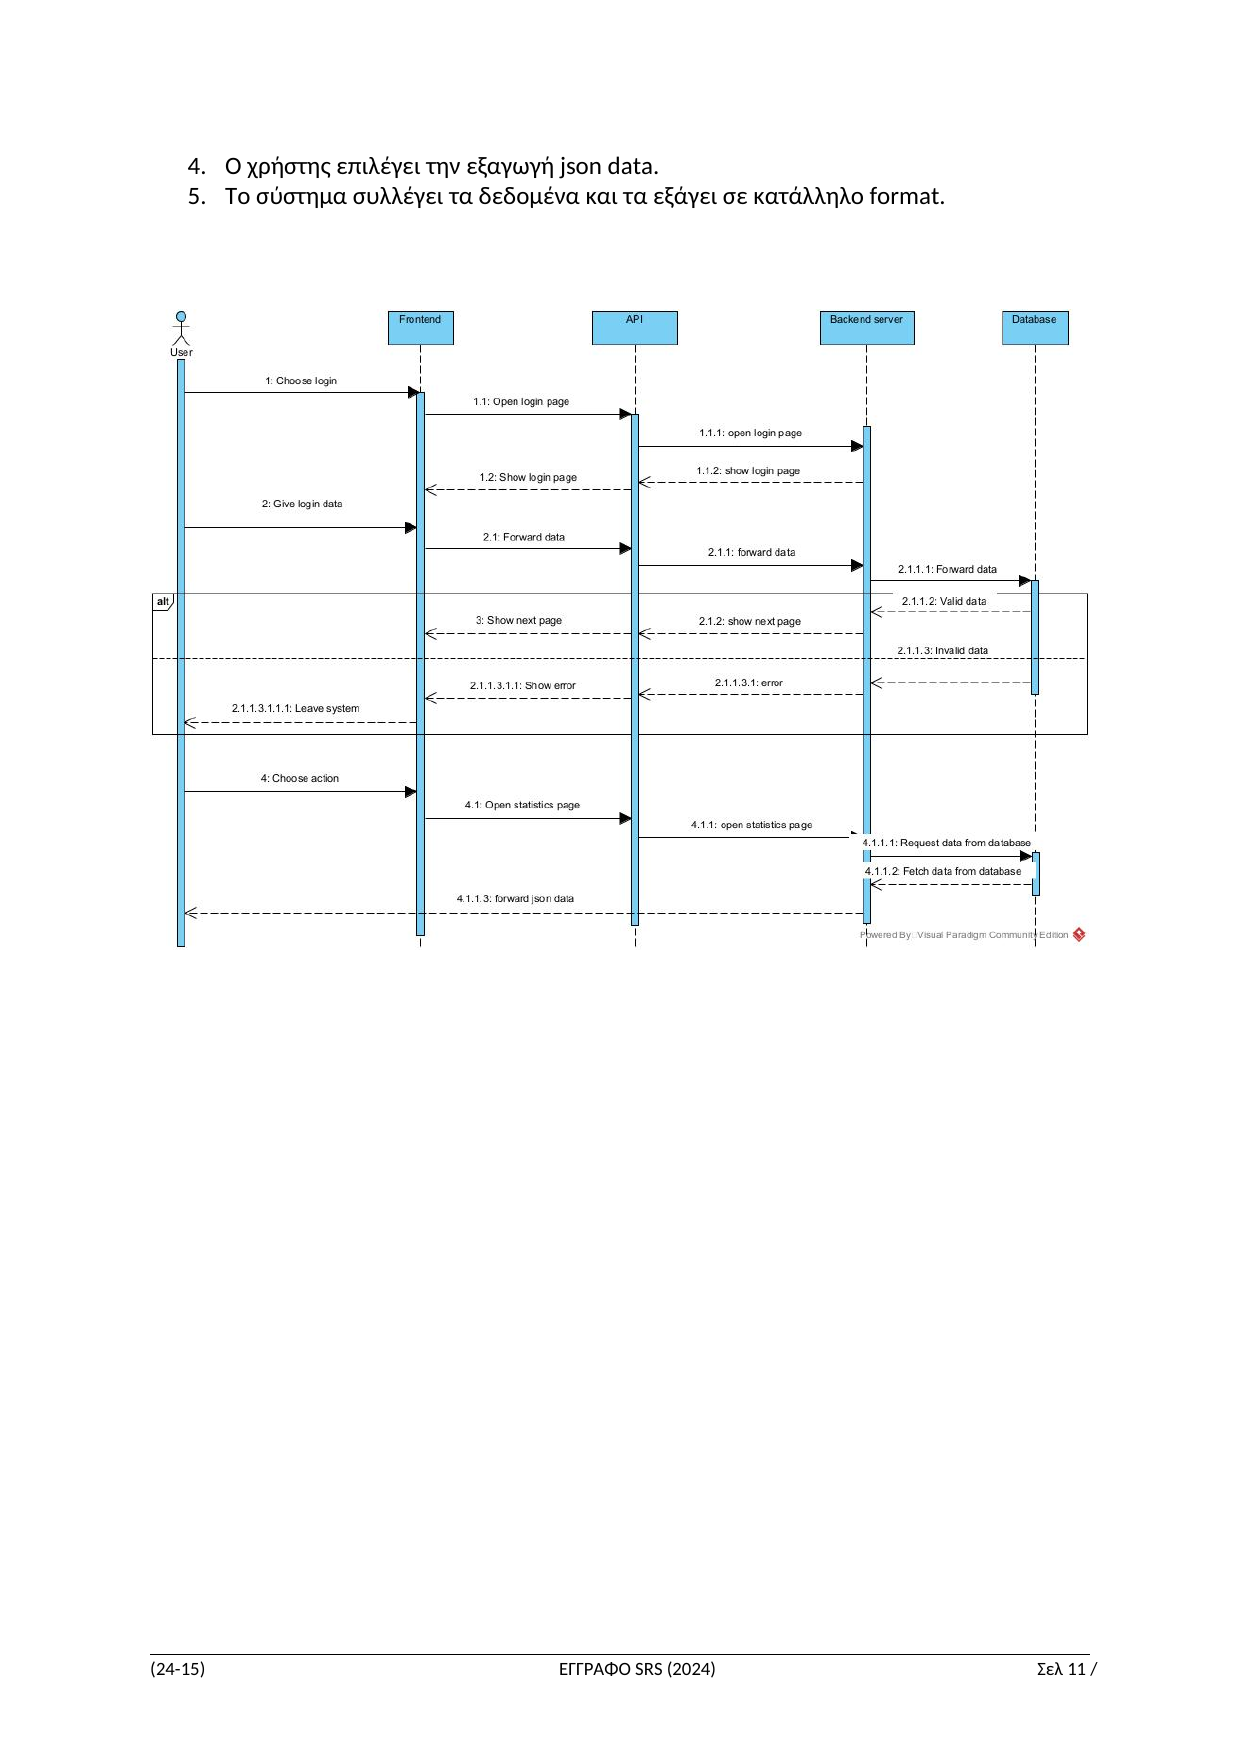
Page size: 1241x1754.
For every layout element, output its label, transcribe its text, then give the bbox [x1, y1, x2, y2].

picture [150, 309, 1090, 950]
list Ο χρήστης επιλέγει την εξαγωγή json data. [187, 150, 1090, 181]
list Το σύστημα συλλέγει τα δεδομένα και τα εξάγει σε κατάλληλο format. [187, 181, 1090, 211]
